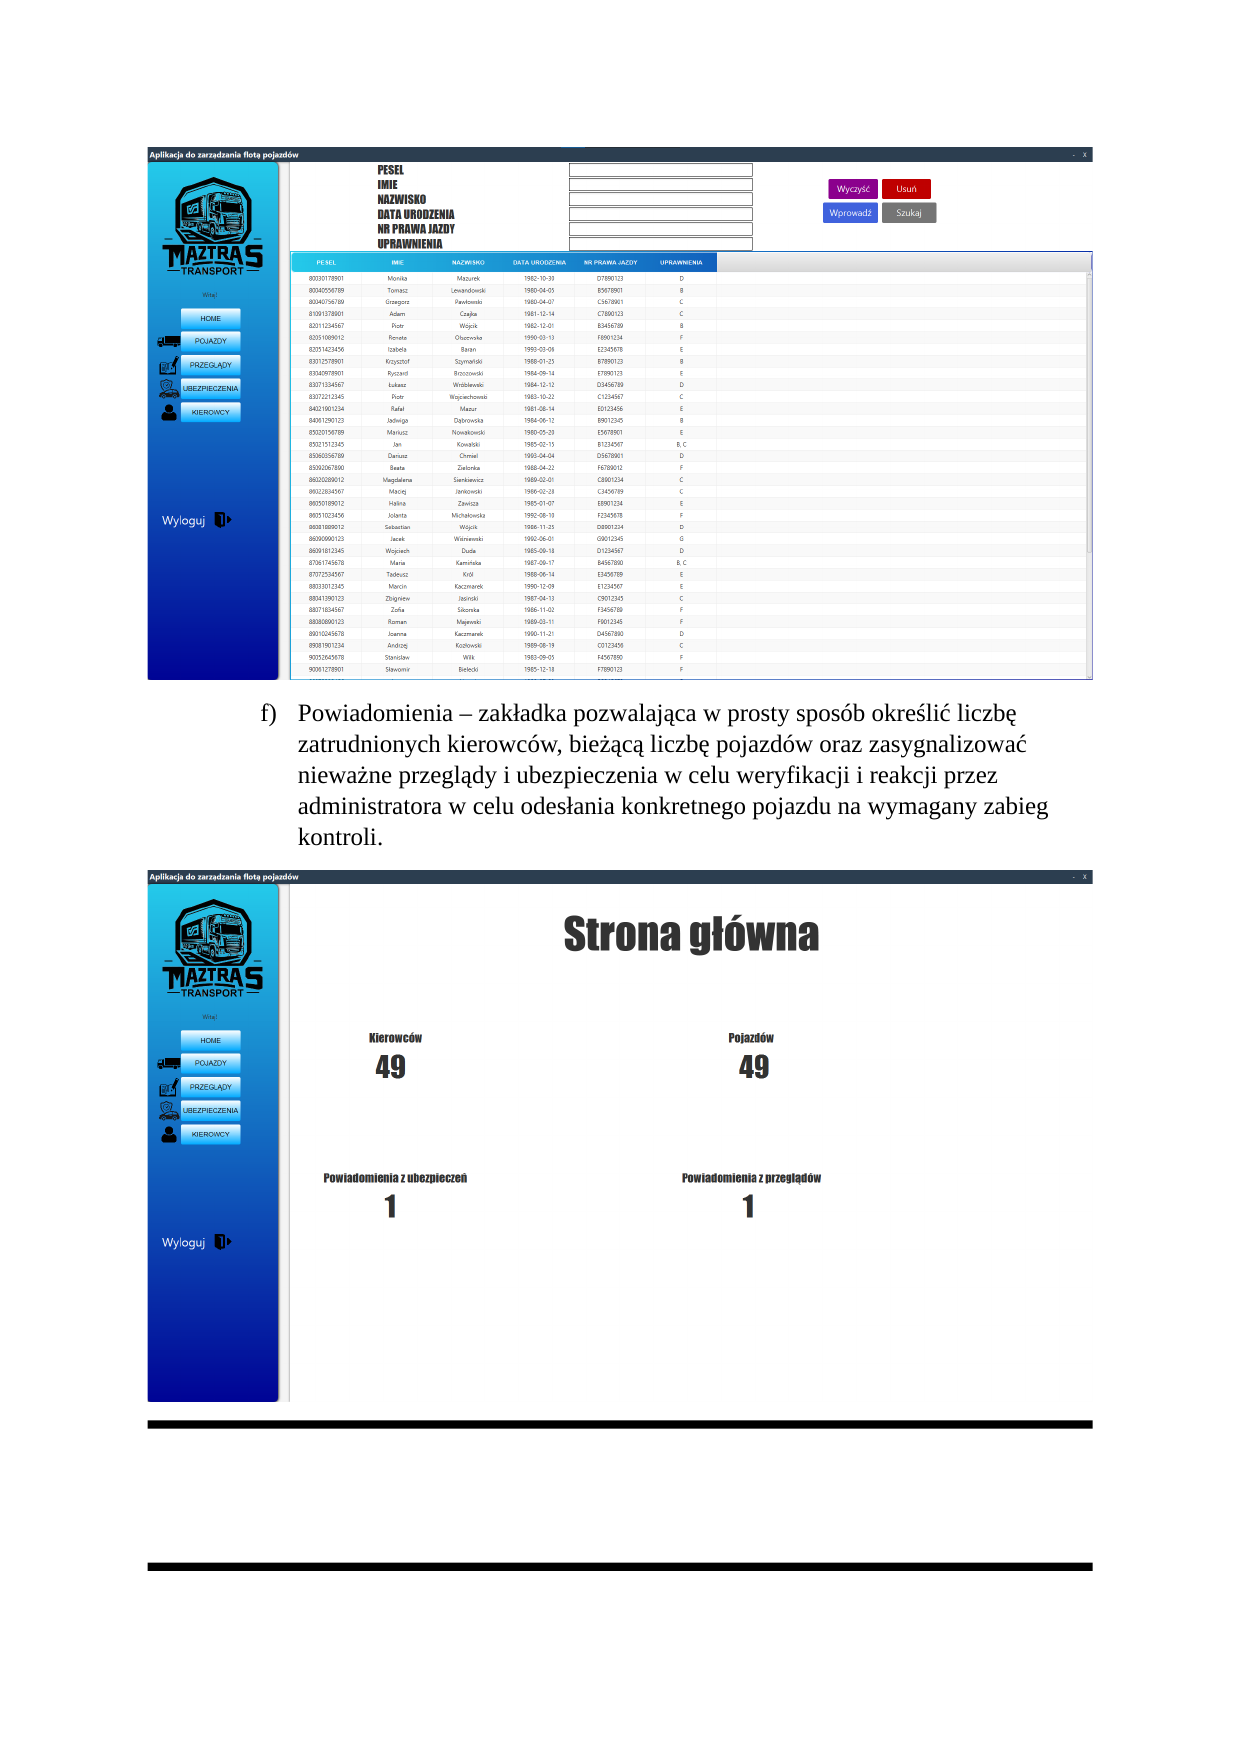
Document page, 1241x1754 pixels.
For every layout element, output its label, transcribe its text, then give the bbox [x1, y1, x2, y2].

picture [147, 147, 1093, 680]
list Powiadomienia – zakładka pozwalająca w prosty sposób określić liczbę zatrudnionych kierowców, bieżącą liczbę pojazdów oraz zasygnalizować nieważne przeglądy i ubezpieczenia w celu weryfikacji i reakcji przez administratora w celu odesłania konkretnego pojazdu na wymagany zabieg kontroli. [260, 698, 1093, 851]
picture [147, 870, 1093, 1402]
